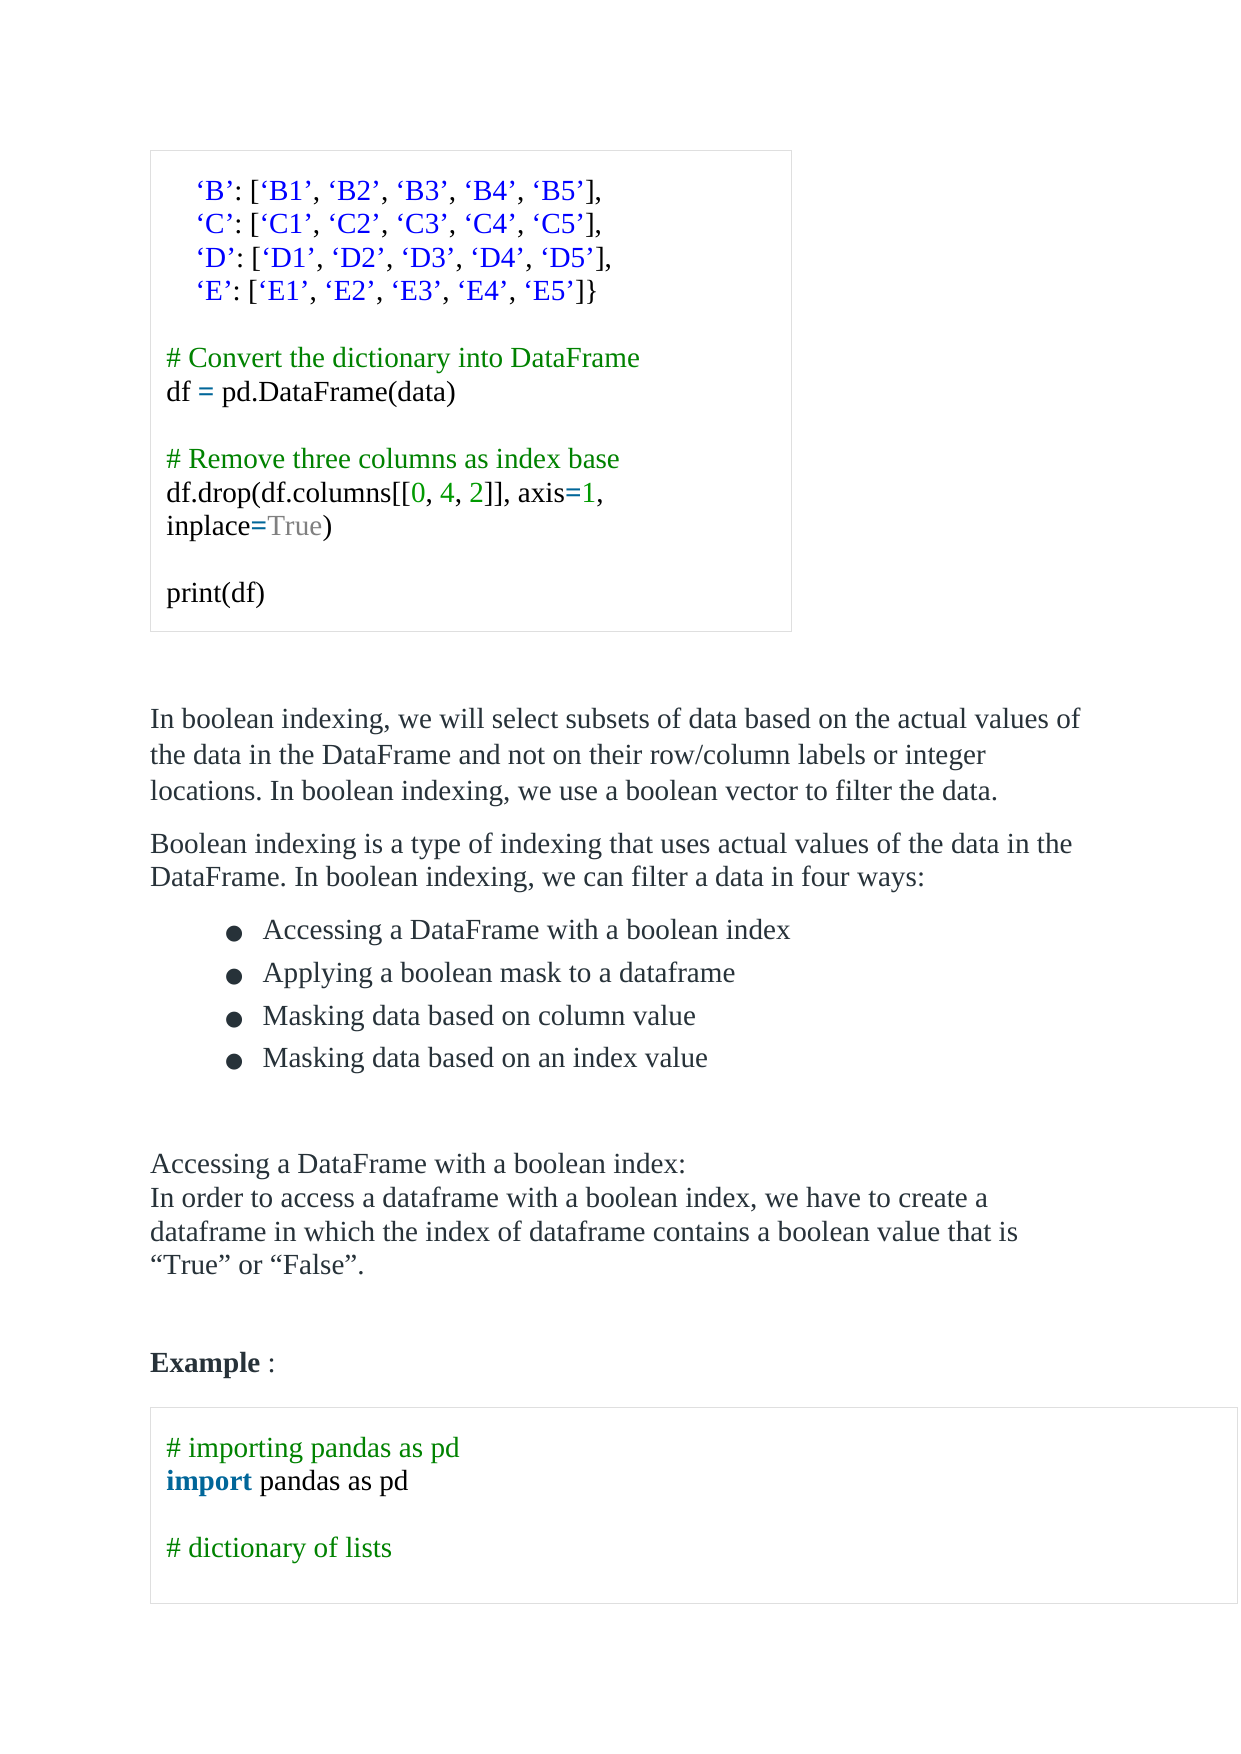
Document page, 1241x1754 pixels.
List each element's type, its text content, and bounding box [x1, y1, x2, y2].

list Masking data based on an index value [225, 1037, 1090, 1079]
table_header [151, 151, 791, 631]
list Masking data based on column value [225, 994, 1090, 1037]
text Boolean indexing is a type of indexing that uses actual values of the data in the DataFrame. In boolean indexing, we can filter a data in four ways: [150, 826, 1090, 893]
text Example : [150, 1346, 1090, 1407]
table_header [151, 1408, 1237, 1603]
list Accessing a DataFrame with a boolean index [225, 909, 1090, 951]
text In boolean indexing, we will select subsets of data based on the actual values of the data in the DataFrame and not on their row/column labels or integer locations. In boolean indexing, we use a boolean vector to filter the data. [150, 701, 1090, 807]
text In order to access a dataframe with a boolean index, we have to create a dataframe in which the index of dataframe contains a boolean value that is “True” or “False”. [150, 1180, 1090, 1281]
subtitle Accessing a DataFrame with a boolean index: [150, 1147, 1090, 1180]
list Applying a boolean mask to a dataframe [225, 951, 1090, 994]
